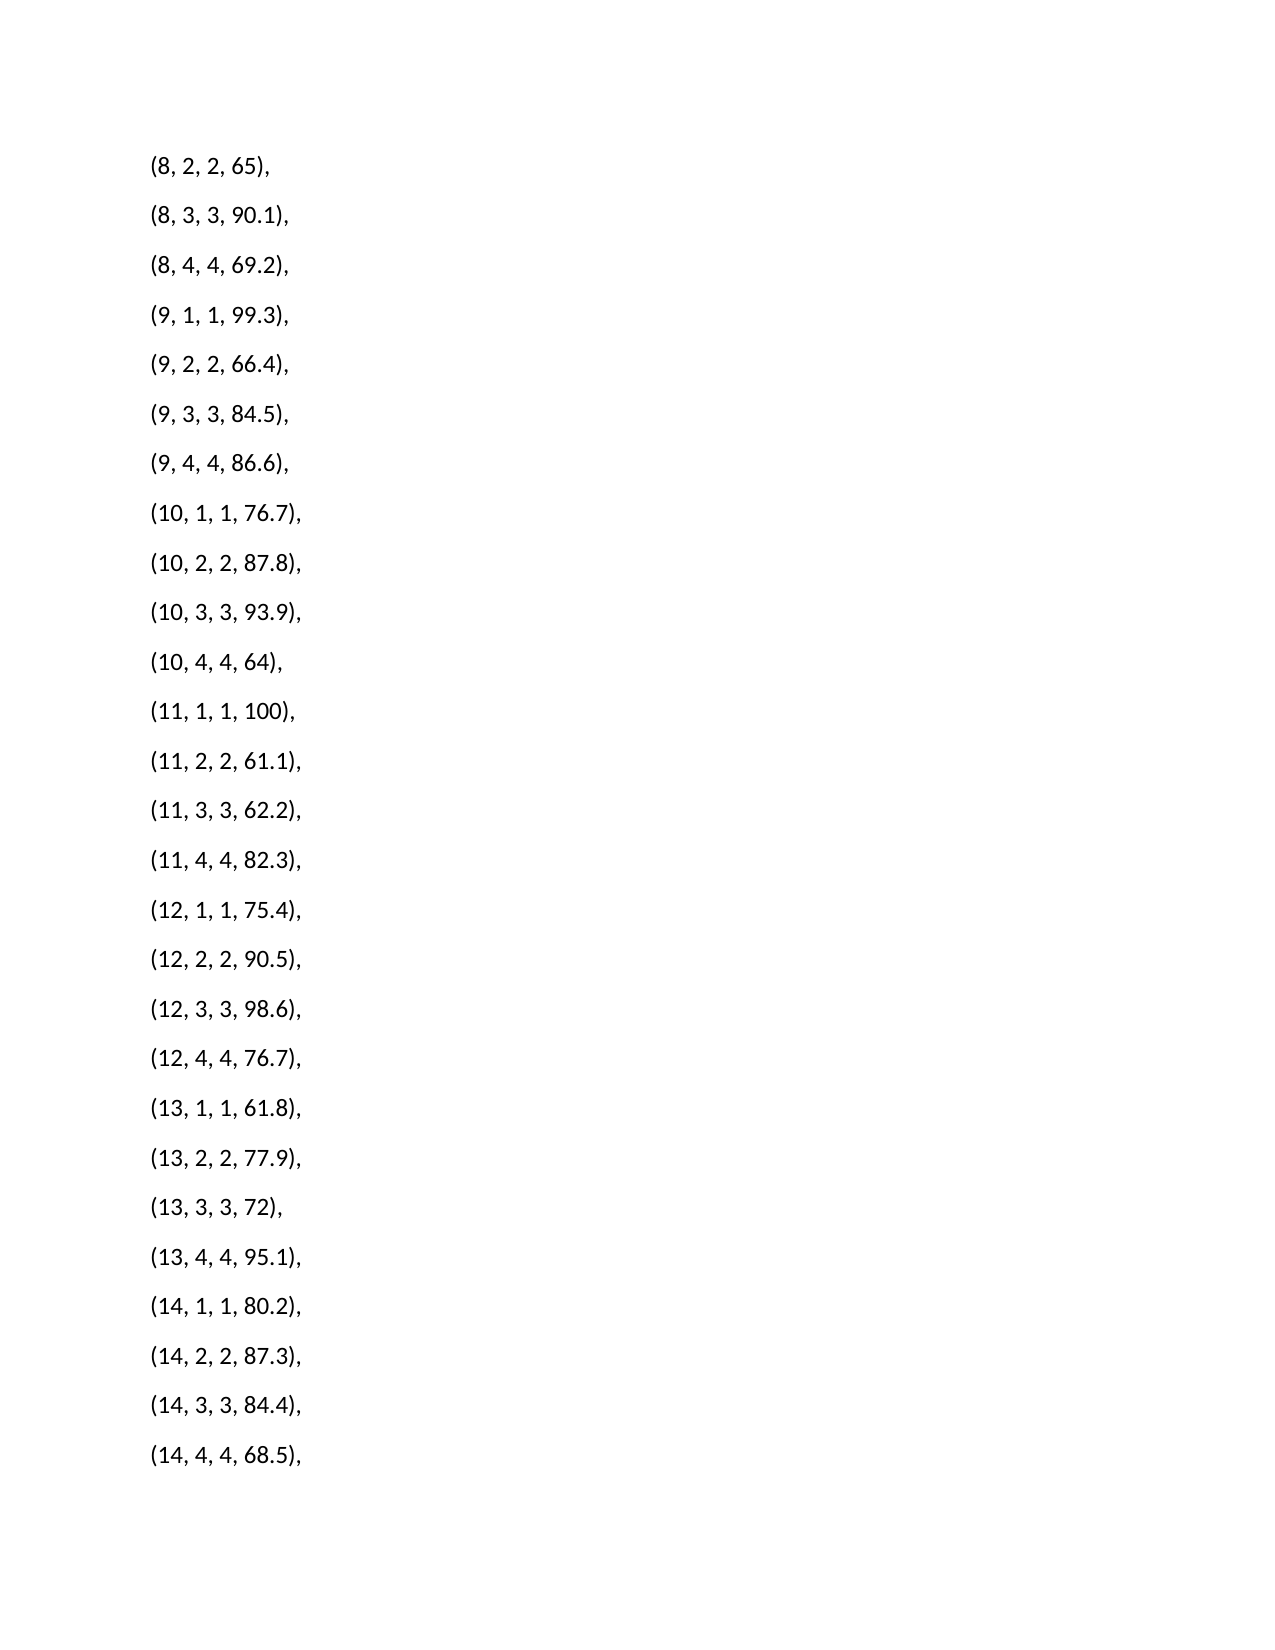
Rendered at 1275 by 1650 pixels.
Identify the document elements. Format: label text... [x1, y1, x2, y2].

text (14, 3, 3, 84.4), [150, 1389, 1125, 1420]
text (11, 4, 4, 82.3), [150, 844, 1125, 875]
text (12, 4, 4, 76.7), [150, 1042, 1125, 1073]
text (10, 2, 2, 87.8), [150, 547, 1125, 577]
text (10, 4, 4, 64), [150, 646, 1125, 676]
text (14, 1, 1, 80.2), [150, 1290, 1125, 1321]
text (8, 3, 3, 90.1), [150, 199, 1125, 230]
text (11, 1, 1, 100), [150, 695, 1125, 726]
text (12, 2, 2, 90.5), [150, 943, 1125, 974]
text (13, 2, 2, 77.9), [150, 1142, 1125, 1172]
text (8, 4, 4, 69.2), [150, 249, 1125, 280]
text (13, 1, 1, 61.8), [150, 1092, 1125, 1123]
text (9, 2, 2, 66.4), [150, 348, 1125, 379]
text (9, 1, 1, 99.3), [150, 299, 1125, 329]
text (14, 2, 2, 87.3), [150, 1340, 1125, 1371]
text (11, 3, 3, 62.2), [150, 794, 1125, 825]
text (13, 4, 4, 95.1), [150, 1241, 1125, 1271]
text (11, 2, 2, 61.1), [150, 745, 1125, 776]
text (13, 3, 3, 72), [150, 1191, 1125, 1222]
text (8, 2, 2, 65), [150, 150, 1125, 181]
text (12, 1, 1, 75.4), [150, 894, 1125, 924]
text (14, 4, 4, 68.5), [150, 1439, 1125, 1470]
text (10, 3, 3, 93.9), [150, 596, 1125, 627]
text (12, 3, 3, 98.6), [150, 993, 1125, 1023]
text (9, 4, 4, 86.6), [150, 447, 1125, 478]
text (10, 1, 1, 76.7), [150, 497, 1125, 528]
text (9, 3, 3, 84.5), [150, 398, 1125, 428]
